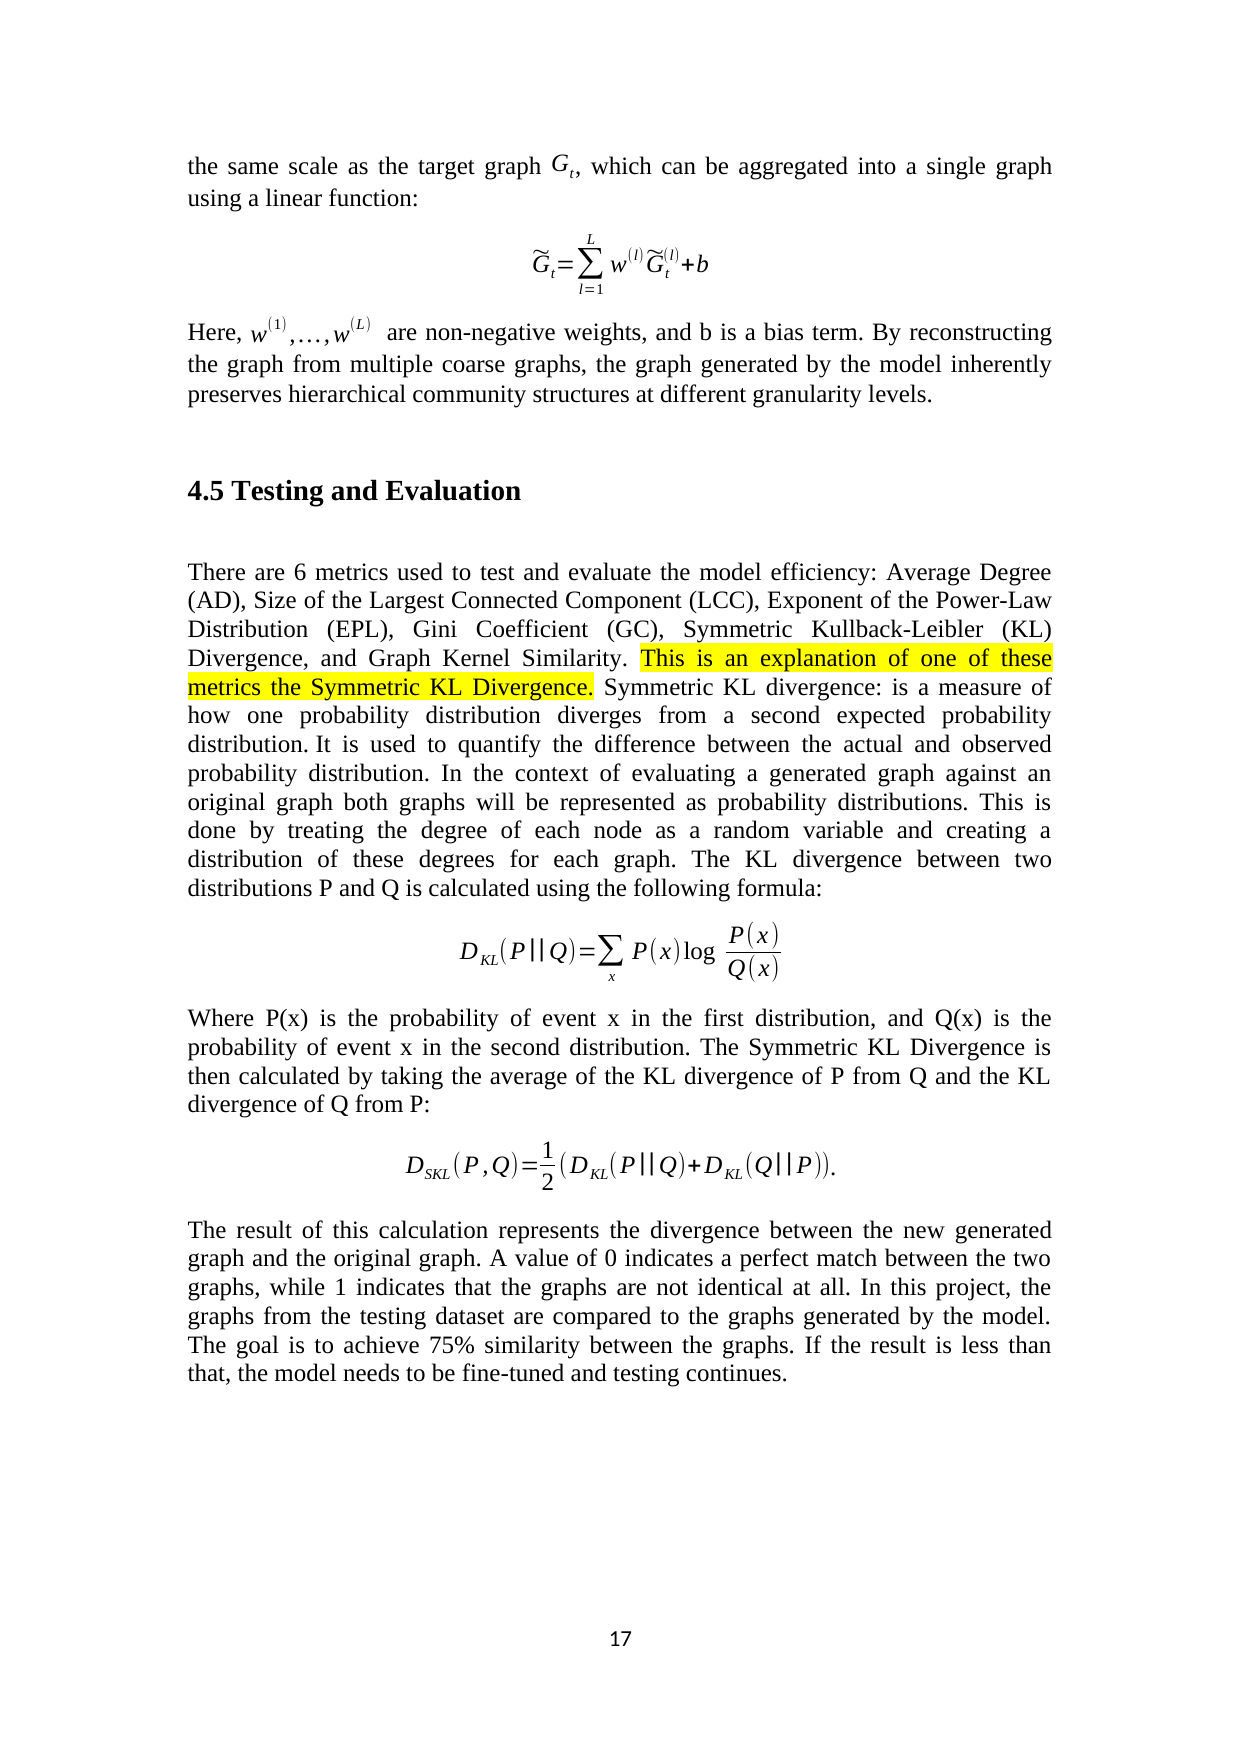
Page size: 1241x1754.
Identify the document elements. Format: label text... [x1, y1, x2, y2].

text Here, are non-negative weights, and b is a bias term. By reconstructing the graph from multiple coarse graphs, the graph generated by the model inherently preserves hierarchical community structures at different granularity levels. [187, 316, 1053, 408]
text Where P(x) is the probability of event x in the first distribution, and Q(x) is the probability of event x in the second distribution. The Symmetric KL Divergence is then calculated by taking the average of the KL divergence of P from Q and the KL divergence of Q from P: [187, 1003, 1053, 1118]
text 4.5 Testing and Evaluation [187, 473, 1053, 507]
text The result of this calculation represents the divergence between the new generated graph and the original graph. A value of 0 indicates a perfect match between the two graphs, while 1 indicates that the graphs are not identical at all. In this project, the graphs from the testing dataset are compared to the graphs generated by the model. The goal is to achieve 75% similarity between the graphs. If the result is less than that, the model needs to be fine-tuned and testing continues. [187, 1215, 1053, 1387]
text There are 6 metrics used to test and evaluate the model efficiency: Average Degree (AD), Size of the Largest Connected Component (LCC), Exponent of the Power-Law Distribution (EPL), Gini Coefficient (GC), Symmetric Kullback-Leibler (KL) Divergence, and Graph Kernel Similarity. This is an explanation of one of these metrics the Symmetric KL Divergence. Symmetric KL divergence: is a measure of how one probability distribution diverges from a second expected probability distribution. It is used to quantify the difference between the actual and observed probability distribution. In the context of evaluating a generated graph against an original graph both graphs will be represented as probability distributions. This is done by treating the degree of each node as a random variable and creating a distribution of these degrees for each graph. The KL divergence between two distributions P and Q is calculated using the following formula: [187, 528, 1053, 902]
text . [187, 1137, 1053, 1196]
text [187, 150, 1053, 212]
